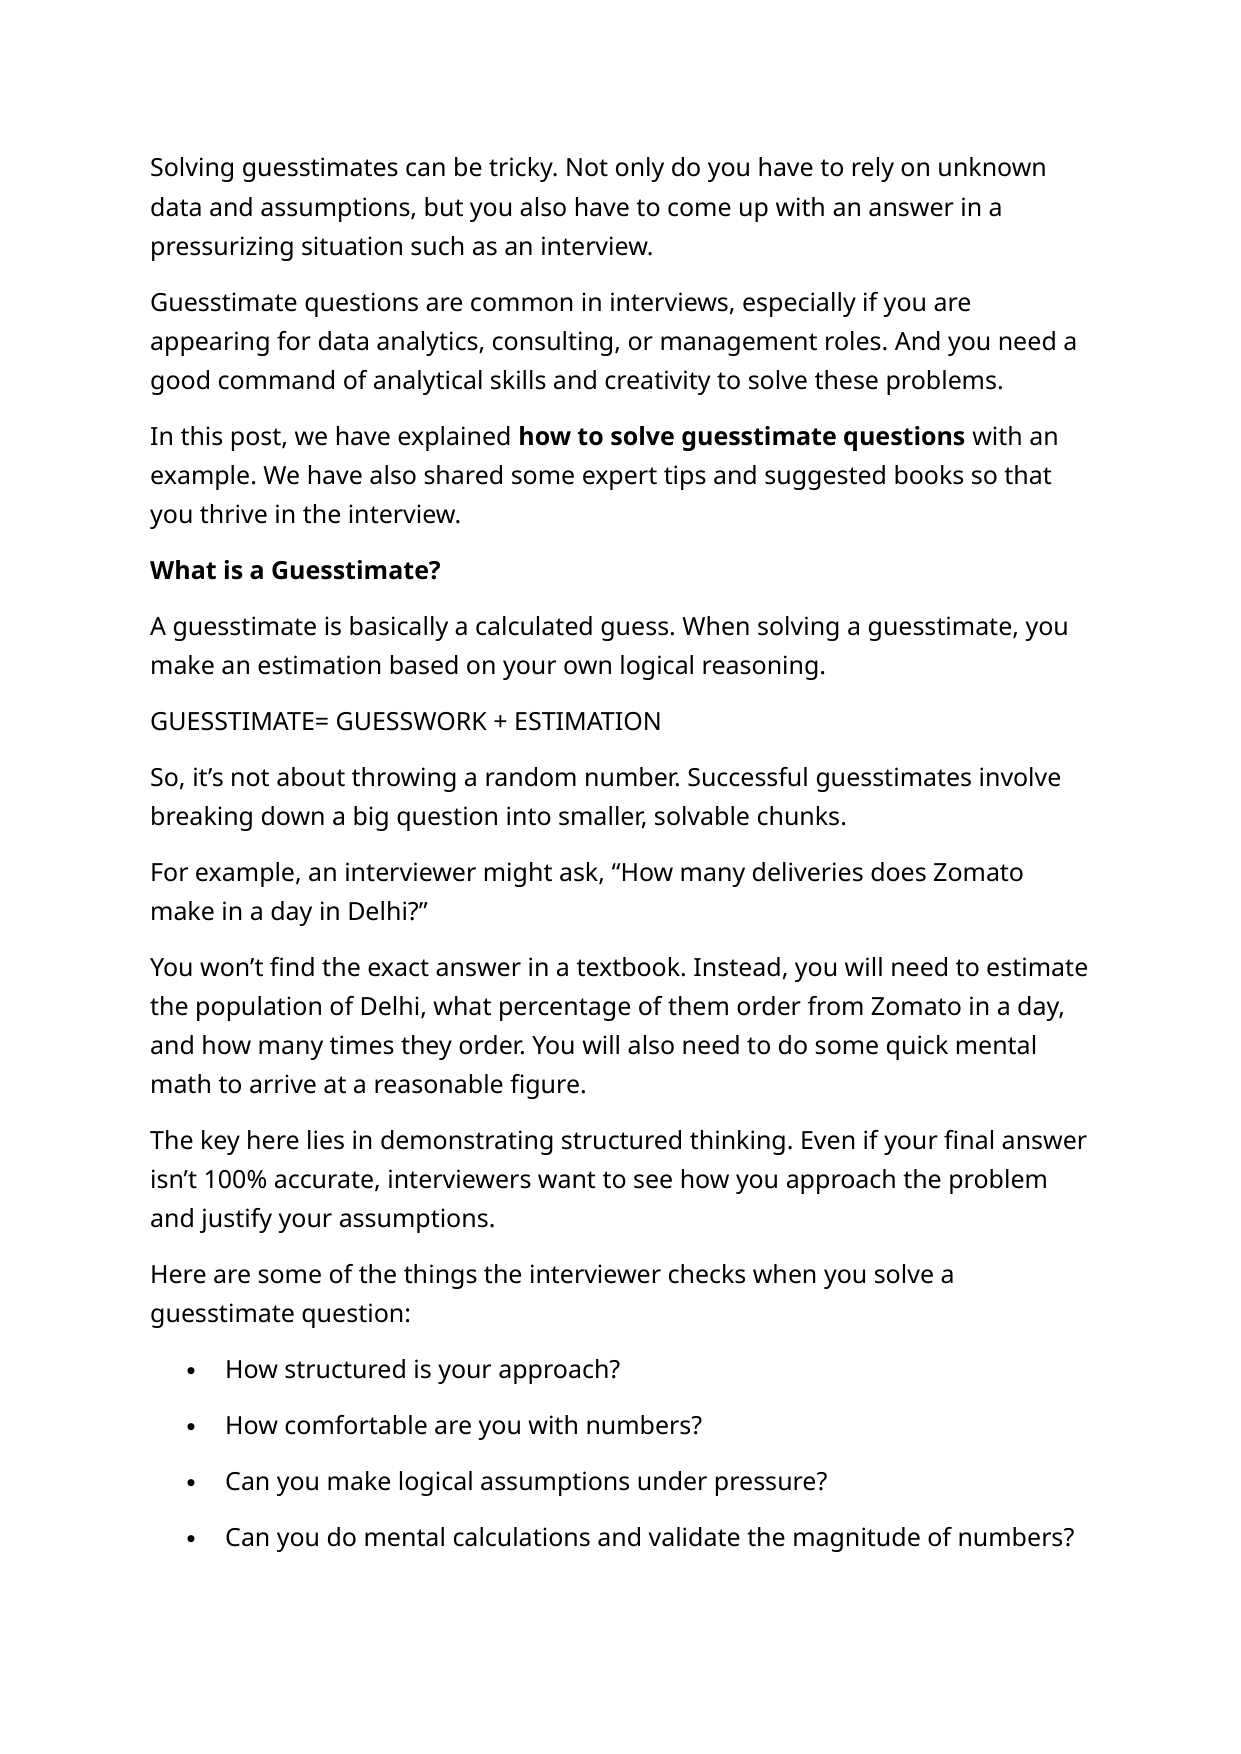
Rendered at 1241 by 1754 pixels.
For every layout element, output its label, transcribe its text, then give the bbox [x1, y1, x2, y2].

text GUESSTIMATE= GUESSWORK + ESTIMATION [150, 703, 1090, 737]
text In this post, we have explained how to solve guesstimate questions with an example. We have also shared some expert tips and suggested books so that you thrive in the interview. [150, 418, 1090, 531]
text You won’t find the exact answer in a textbook. Instead, you will need to estimate the population of Delhi, what percentage of them order from Zomato in a day, and how many times they order. You will also need to do some quick mental math to arrive at a reasonable figure. [150, 949, 1090, 1101]
text Solving guesstimates can be tricky. Not only do you have to rely on unknown data and assumptions, but you also have to come up with an answer in a pressurizing situation such as an interview. [150, 150, 1090, 262]
list How structured is your approach? [187, 1352, 1090, 1386]
text For example, an interviewer might ask, “How many deliveries does Zomato make in a day in Delhi?” [150, 854, 1090, 927]
text Guesstimate questions are common in interviews, especially if you are appearing for data analytics, consulting, or management roles. And you need a good command of analytical skills and creativity to solve these problems. [150, 284, 1090, 397]
text A guesstimate is basically a calculated guess. When solving a guesstimate, you make an estimation based on your own logical reasoning. [150, 608, 1090, 682]
text The key here lies in demonstrating structured thinking. Even if your final answer isn’t 100% accurate, interviewers want to see how you approach the problem and justify your assumptions. [150, 1122, 1090, 1235]
text What is a Guesstimate? [150, 552, 1090, 587]
text Here are some of the things the interviewer checks when you solve a guesstimate question: [150, 1257, 1090, 1330]
text So, it’s not about throwing a random number. Successful guesstimates involve breaking down a big question into smaller, solvable chunks. [150, 759, 1090, 832]
list Can you do mental calculations and validate the magnitude of numbers? [187, 1519, 1090, 1553]
list Can you make logical assumptions under pressure? [187, 1463, 1090, 1497]
list How comfortable are you with numbers? [187, 1407, 1090, 1442]
